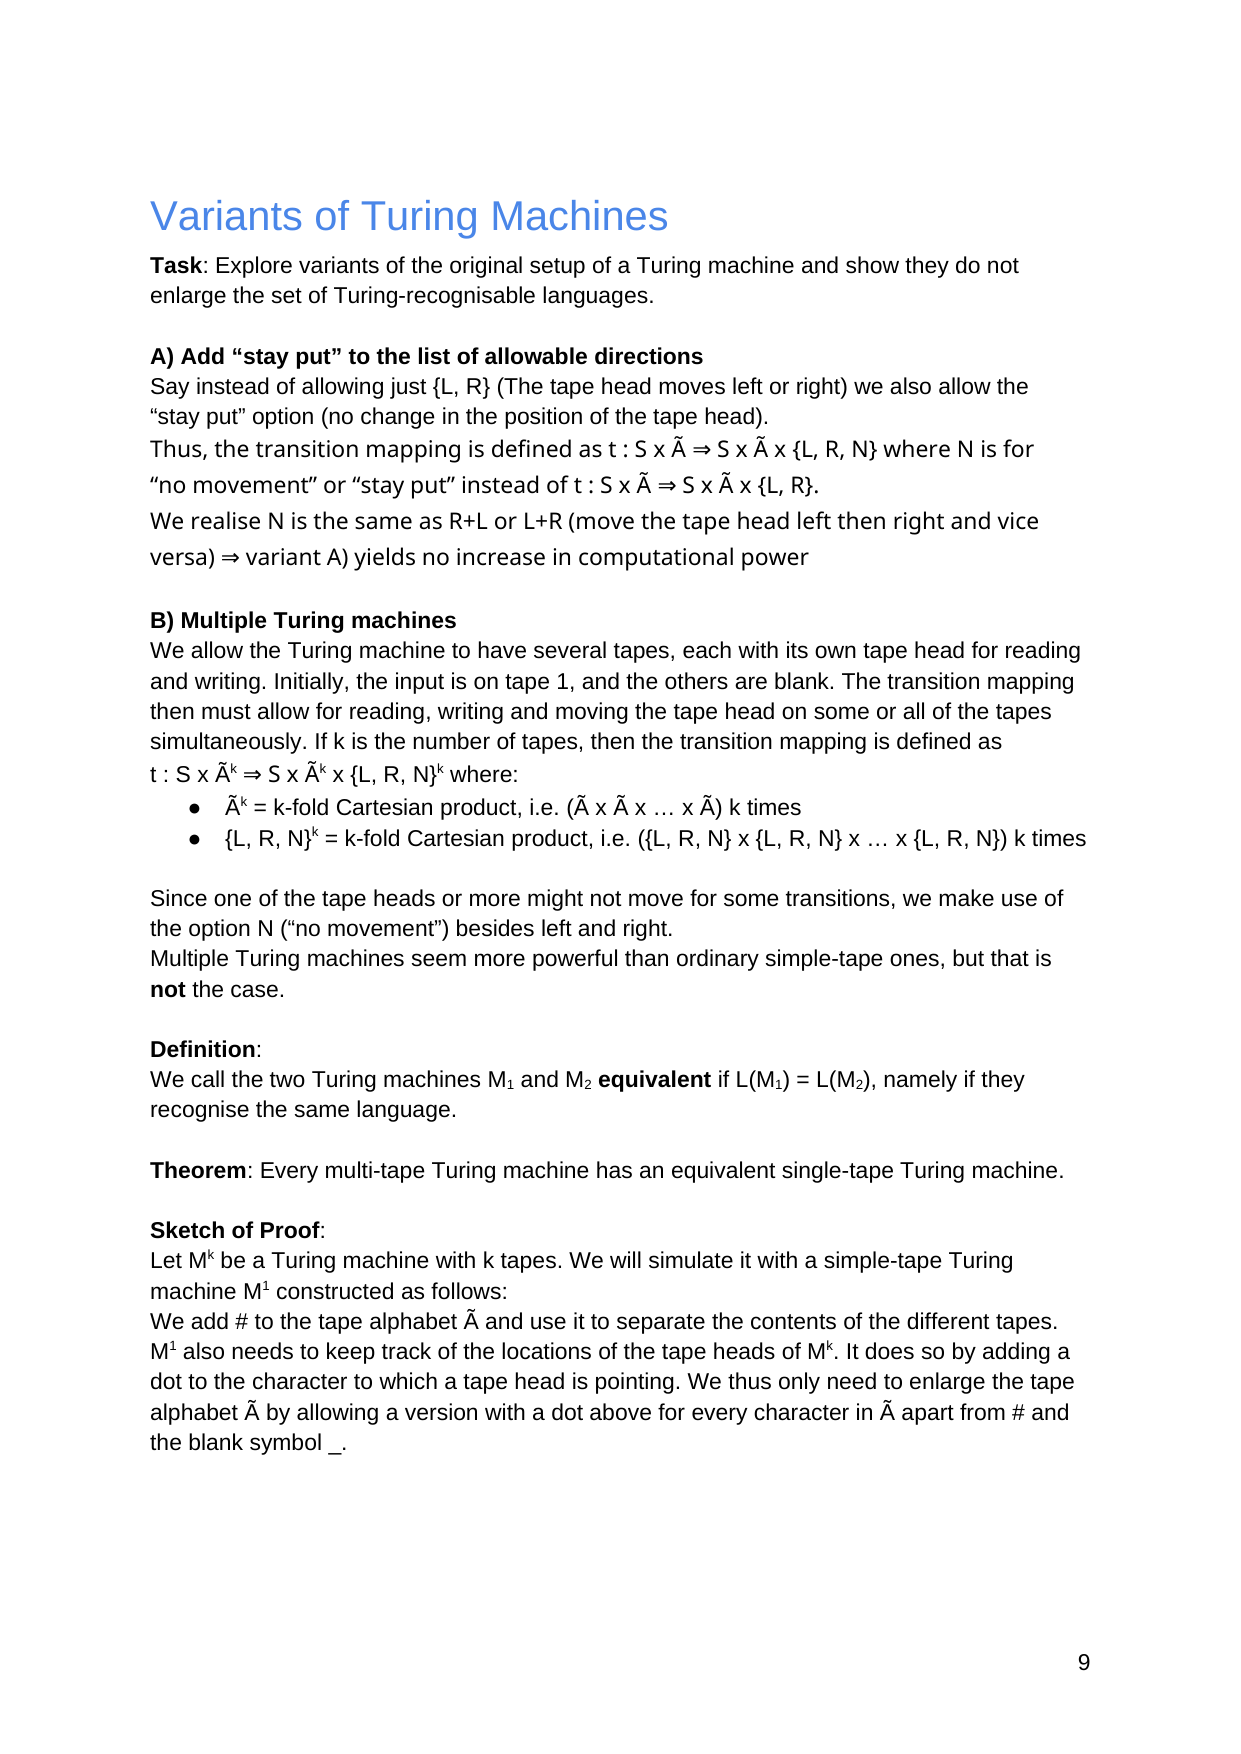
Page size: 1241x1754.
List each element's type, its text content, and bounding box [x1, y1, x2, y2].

subtitle Variants of Turing Machines [150, 192, 1090, 239]
text Since one of the tape heads or more might not move for some transitions, we make use of the option N (“no movement”) besides left and right. [150, 885, 1090, 941]
text Sketch of Proof: [150, 1217, 1090, 1243]
list Ãk = k-fold Cartesian product, i.e. (Ã x Ã x … x Ã) k times [187, 794, 1090, 821]
text We add # to the tape alphabet Ã and use it to separate the contents of the different tapes. M1 also needs to keep track of the locations of the tape heads of Mk. It does so by adding a dot to the character to which a tape head is pointing. We thus only need to enlarge the tape alphabet Ã by allowing a version with a dot above for every character in Ã apart from # and the blank symbol _. [150, 1308, 1090, 1455]
text We call the two Turing machines M1 and M2 equivalent if L(M1) = L(M2), namely if they recognise the same language. [150, 1066, 1090, 1123]
text “no movement” or “stay put” instead of t : S x Ã ⇒ S x Ã x {L, R}. [150, 469, 1090, 501]
text “stay put” option (no change in the position of the tape head). [150, 403, 1090, 429]
text Let Mk be a Turing machine with k tapes. We will simulate it with a simple-tape Turing machine M1 constructed as follows: [150, 1247, 1090, 1304]
text t : S x Ãk ⇒ S x Ãk x {L, R, N}k where: [150, 758, 1090, 789]
text Say instead of allowing just {L, R} (The tape head moves left or right) we also allow the [150, 373, 1090, 399]
text We realise N is the same as R+L or L+R (move the tape head left then right and vice versa) ⇒ variant A) yields no increase in computational power [150, 505, 1090, 572]
text Task: Explore variants of the original setup of a Turing machine and show they do not enlarge the set of Turing-recognisable languages. [150, 252, 1090, 309]
text Multiple Turing machines seem more powerful than ordinary simple-tape ones, but that is not the case. [150, 945, 1090, 1002]
list {L, R, N}k = k-fold Cartesian product, i.e. ({L, R, N} x {L, R, N} x … x {L, R, N}) k times [187, 824, 1090, 851]
text A) Add “stay put” to the list of allowable directions [150, 343, 1090, 369]
text We allow the Turing machine to have several tapes, each with its own tape head for reading and writing. Initially, the input is on tape 1, and the others are blank. The transition mapping then must allow for reading, writing and moving the tape head on some or all of the tapes simultaneously. If k is the number of tapes, then the transition mapping is defined as [150, 637, 1090, 754]
text B) Multiple Turing machines [150, 607, 1090, 634]
text Definition: [150, 1036, 1090, 1062]
text Theorem: Every multi-tape Turing machine has an equivalent single-tape Turing machine. [150, 1157, 1090, 1183]
text Thus, the transition mapping is defined as t : S x Ã ⇒ S x Ã x {L, R, N} where N is for [150, 433, 1090, 464]
